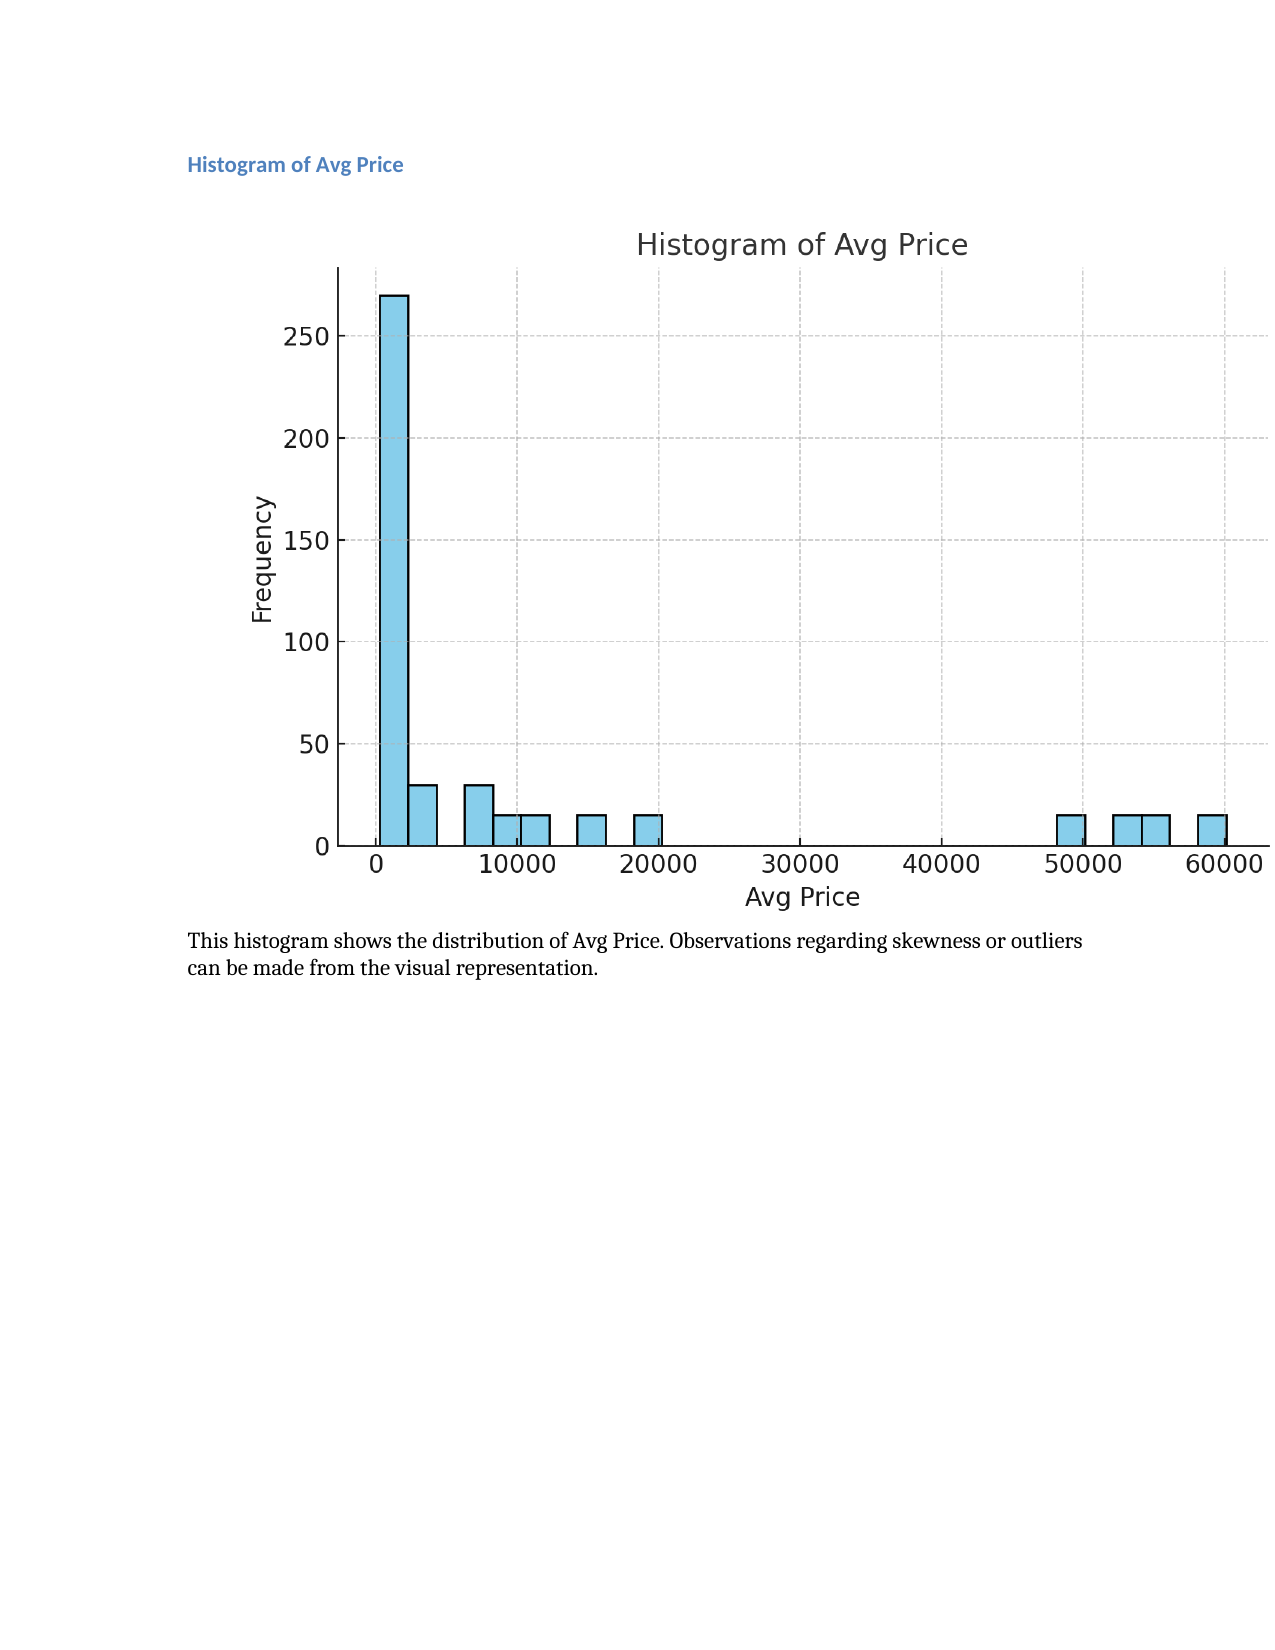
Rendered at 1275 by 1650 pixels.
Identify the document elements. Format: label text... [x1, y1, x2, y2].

picture [187, 178, 1275, 928]
subtitle Histogram of Avg Price [187, 150, 1087, 178]
text This histogram shows the distribution of Avg Price. Observations regarding skewness or outliers can be made from the visual representation. [187, 928, 1087, 981]
